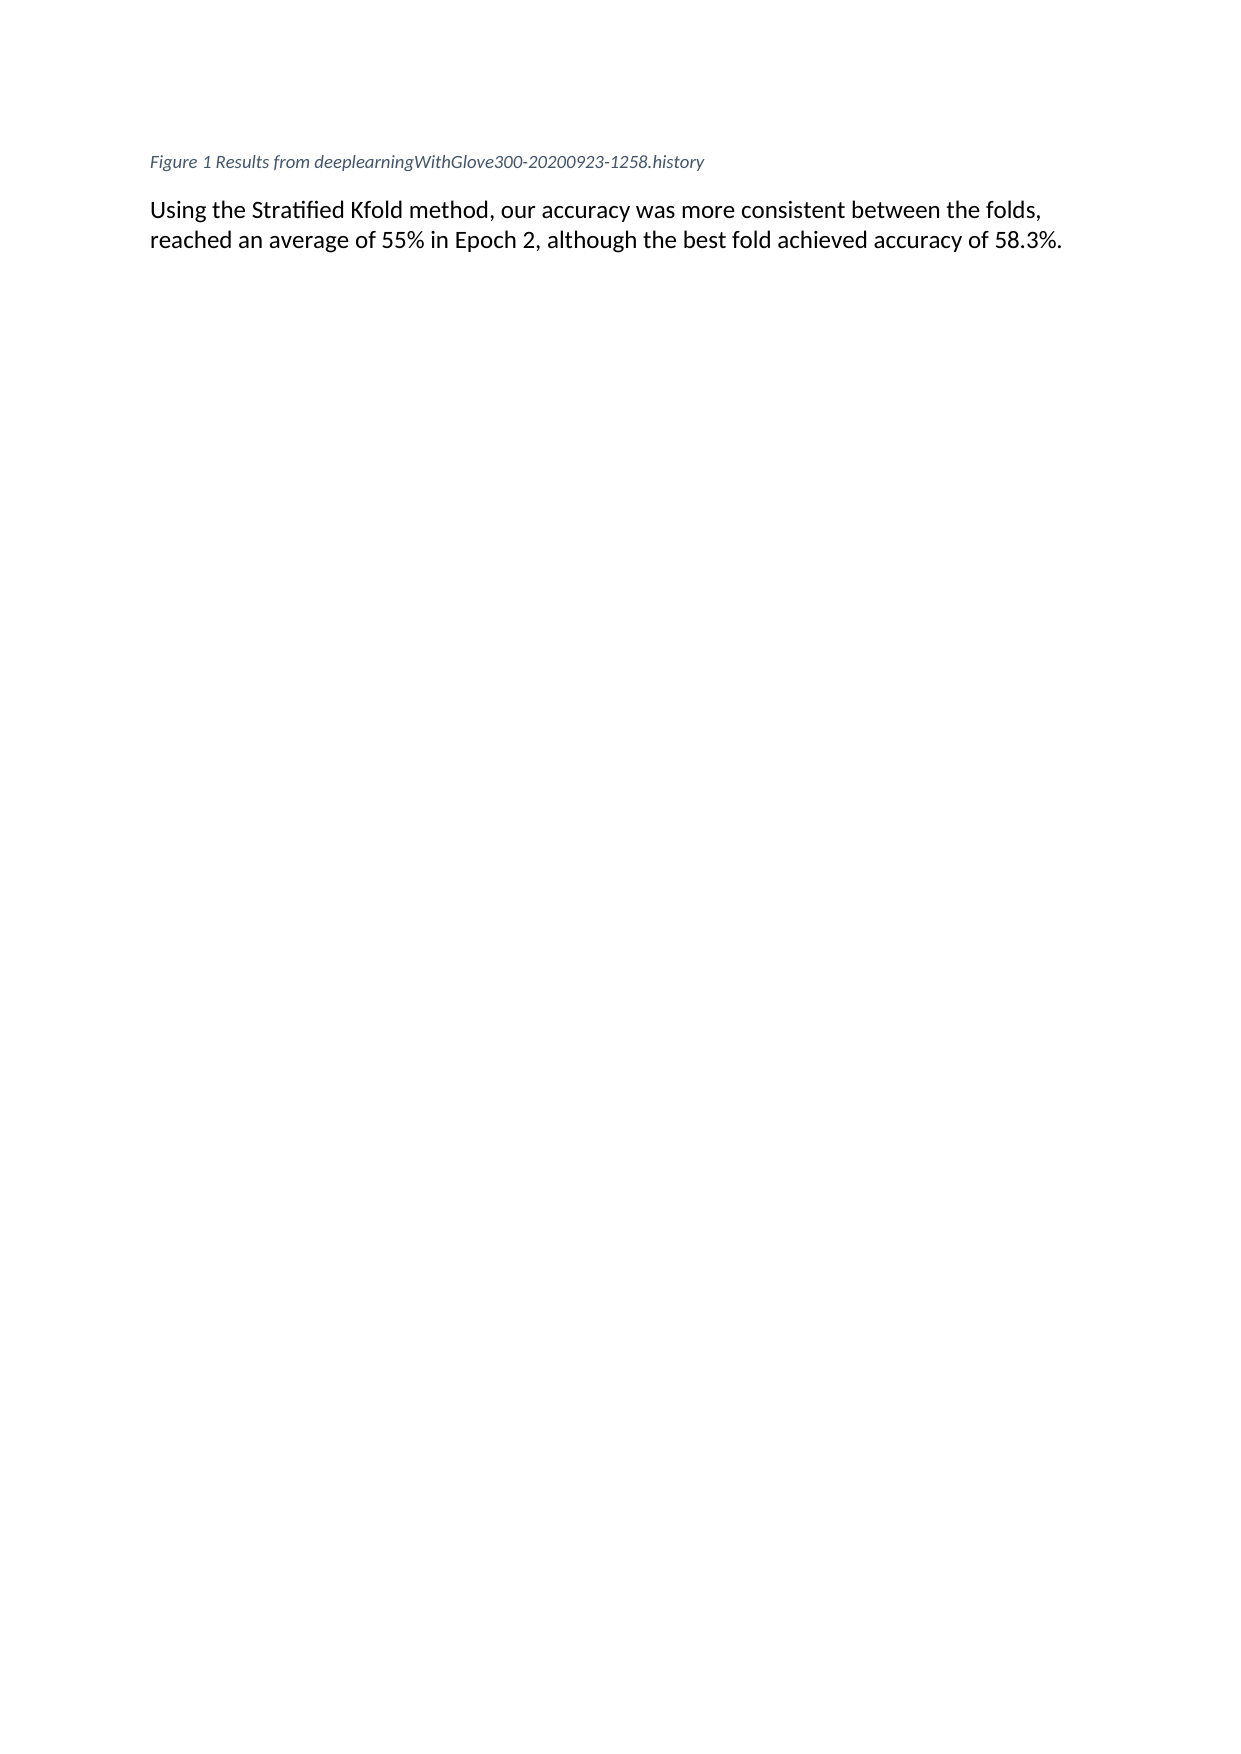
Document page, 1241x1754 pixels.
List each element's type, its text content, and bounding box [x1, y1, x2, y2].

text Using the Stratified Kfold method, our accuracy was more consistent between the folds, reached an average of 55% in Epoch 2, although the best fold achieved accuracy of 58.3%. [150, 194, 1090, 255]
